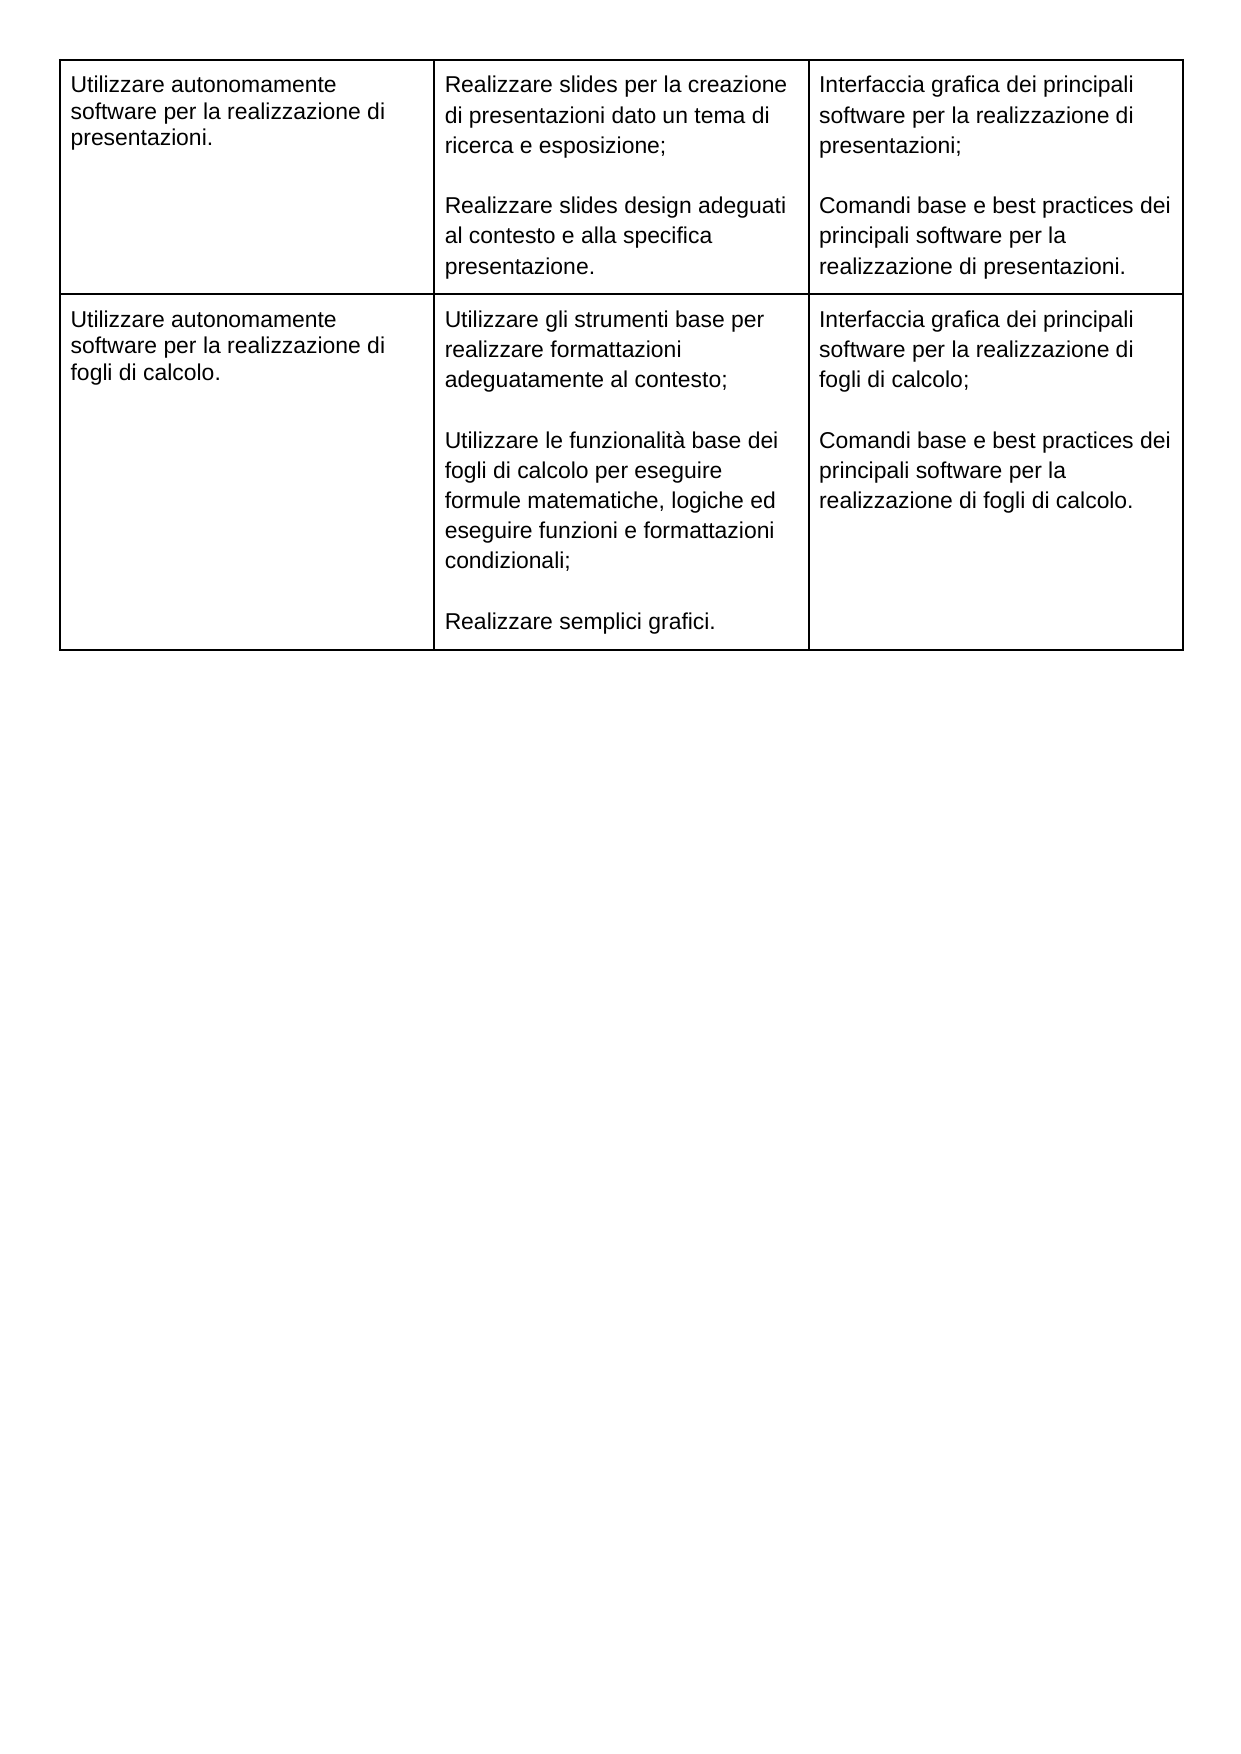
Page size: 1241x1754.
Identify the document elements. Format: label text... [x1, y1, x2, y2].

table_cell Interfaccia grafica dei principali software per la realizzazione di presentazioni; Comandi base e best practices dei principali software per la realizzazione di presentazioni. [810, 61, 1182, 293]
table_cell Interfaccia grafica dei principali software per la realizzazione di fogli di calcolo; Comandi base e best practices dei principali software per la realizzazione di fogli di calcolo. [810, 295, 1182, 648]
table_cell Realizzare slides per la creazione di presentazioni dato un tema di ricerca e esposizione; Realizzare slides design adeguati al contesto e alla specifica presentazione. [435, 61, 808, 293]
table_cell Utilizzare autonomamente software per la realizzazione di fogli di calcolo. [61, 295, 433, 648]
table_cell Utilizzare gli strumenti base per realizzare formattazioni adeguatamente al contesto; Utilizzare le funzionalità base dei fogli di calcolo per eseguire formule matematiche, logiche ed eseguire funzioni e formattazioni condizionali; Realizzare semplici grafici. [435, 295, 808, 648]
table_cell Utilizzare autonomamente software per la realizzazione di presentazioni. [61, 61, 433, 293]
